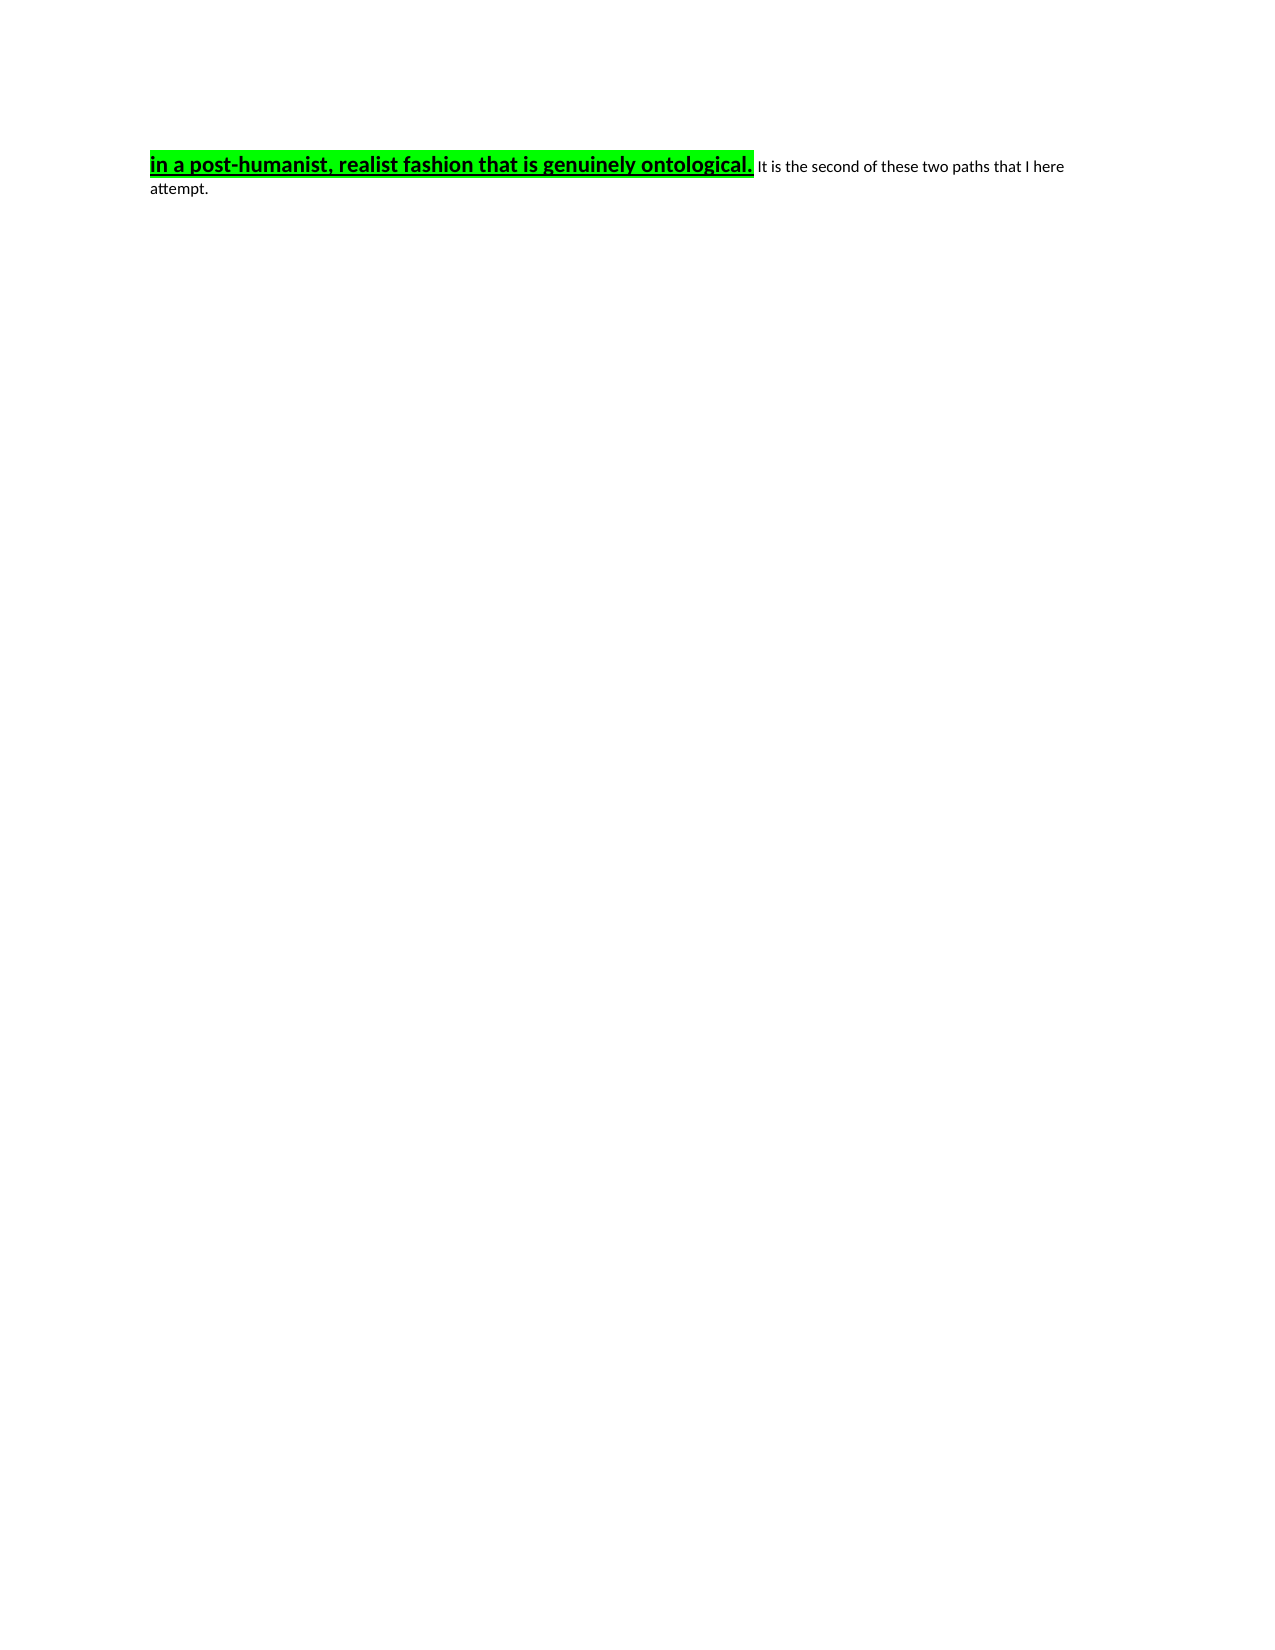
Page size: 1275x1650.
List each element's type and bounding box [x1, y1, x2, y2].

text [150, 150, 1125, 198]
